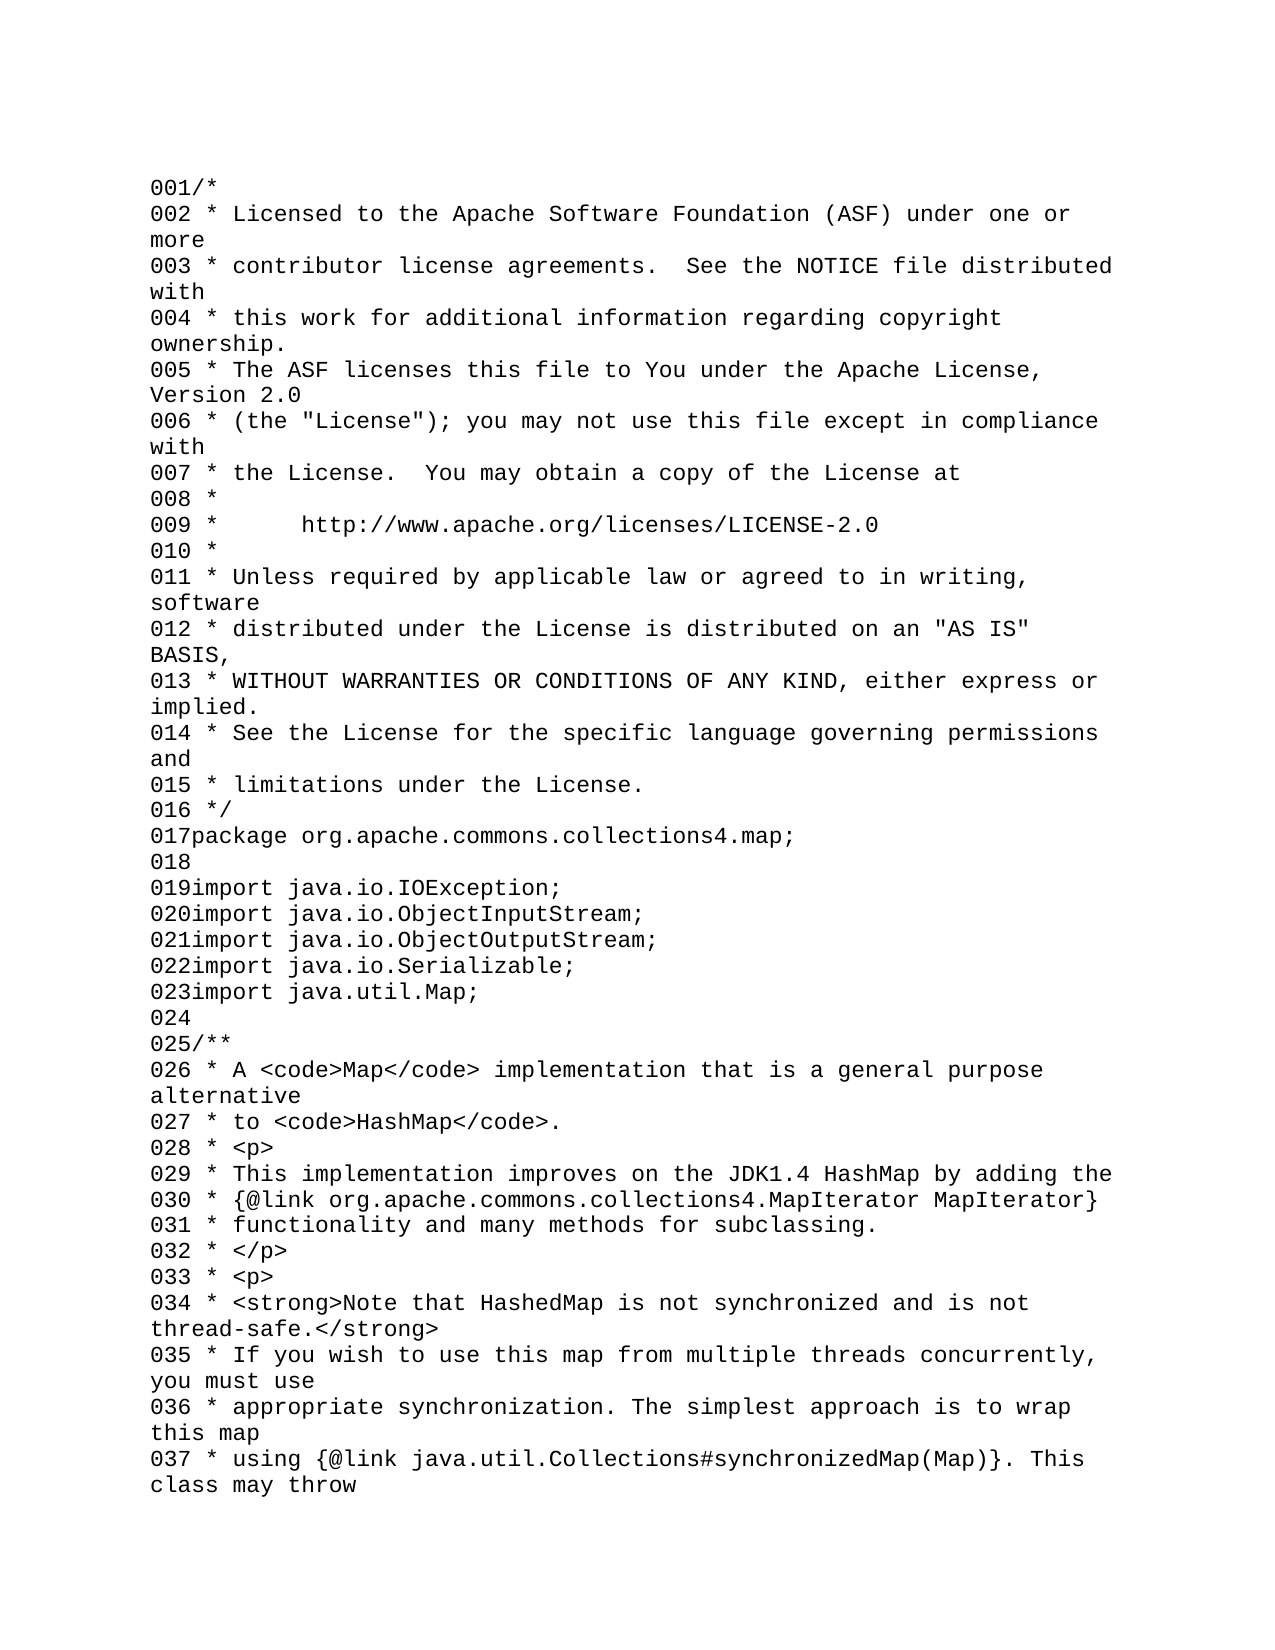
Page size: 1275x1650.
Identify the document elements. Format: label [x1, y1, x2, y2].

text [150, 176, 1125, 1499]
